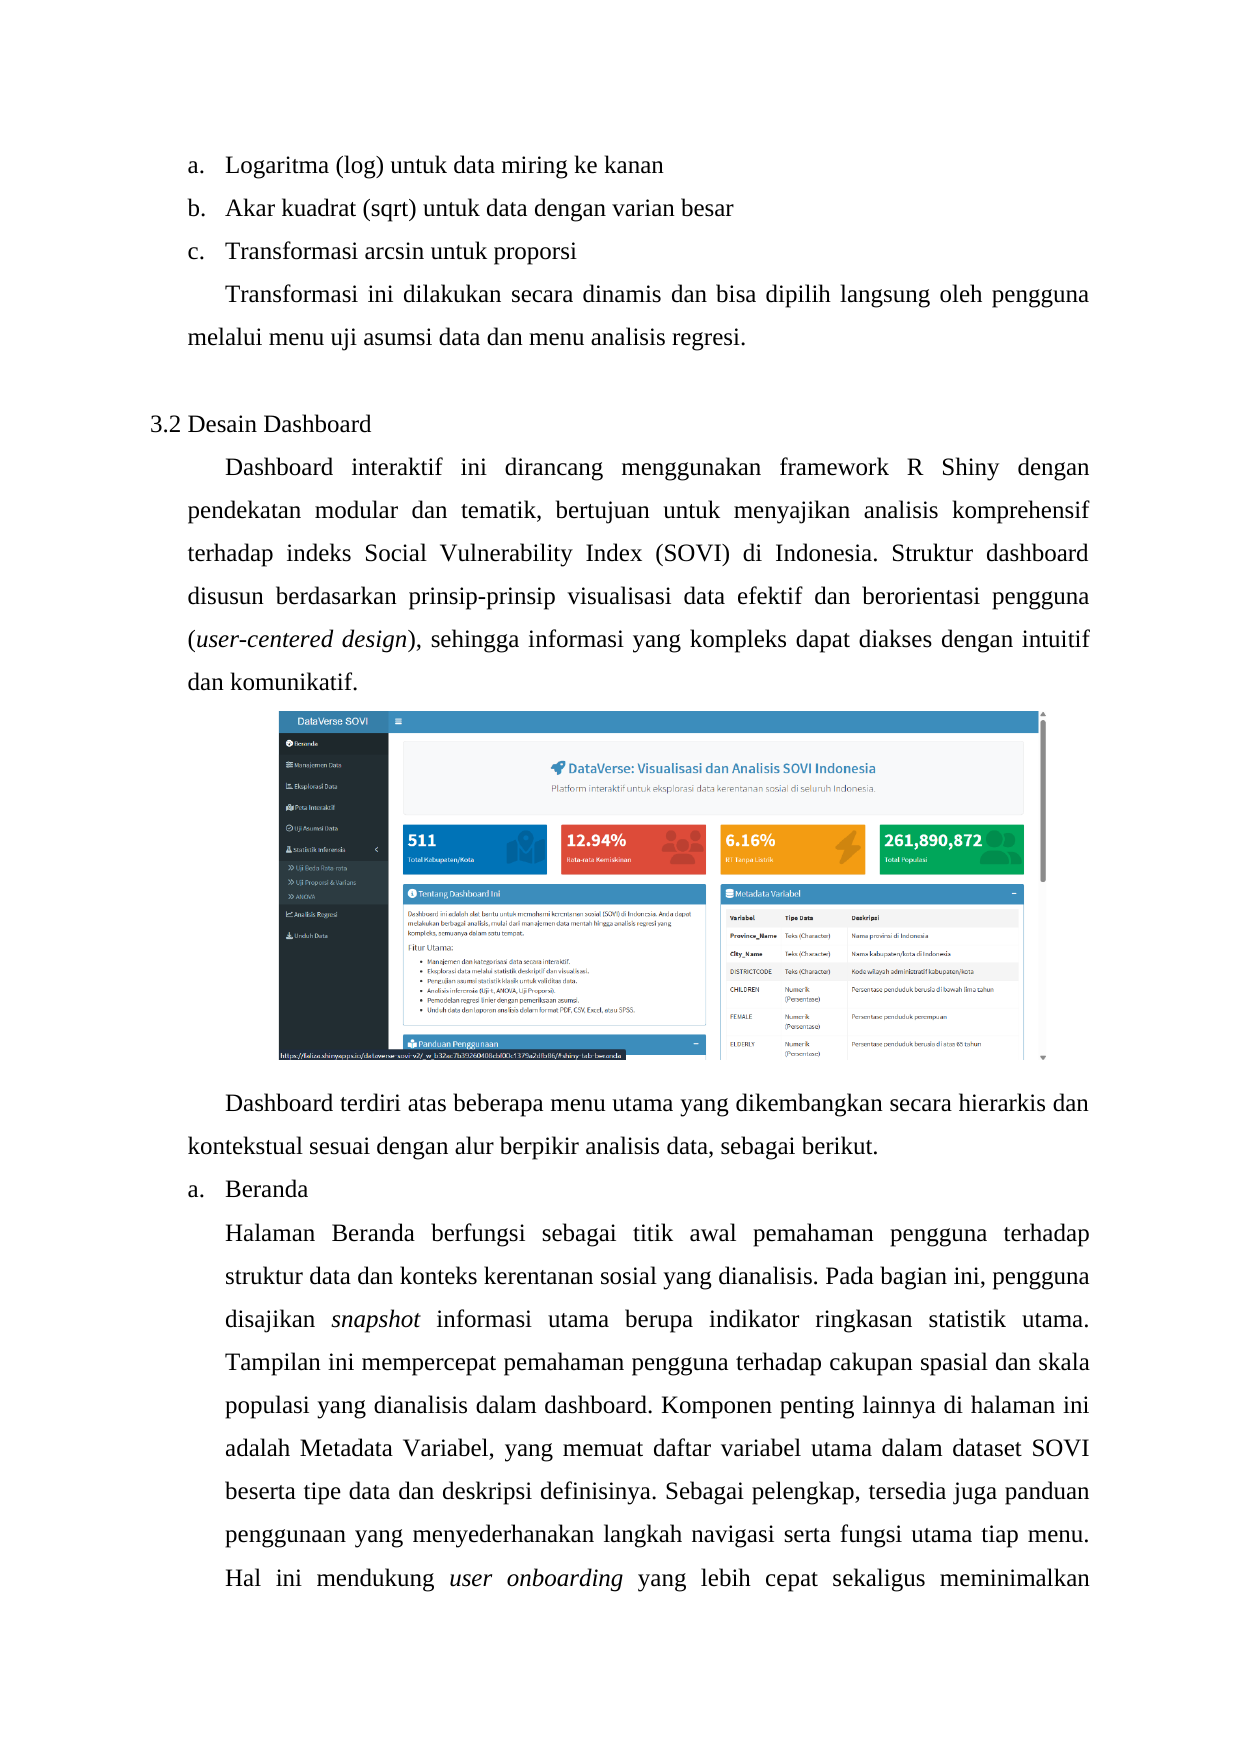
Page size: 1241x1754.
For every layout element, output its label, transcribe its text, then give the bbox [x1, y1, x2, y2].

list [225, 1218, 1090, 1591]
list Transformasi ini dilakukan secara dinamis dan bisa dipilih langsung oleh pengguna melalui menu uji asumsi data dan menu analisis regresi. [187, 279, 1090, 351]
list Beranda [187, 1174, 1090, 1203]
list Akar kuadrat (sqrt) untuk data dengan varian besar [187, 193, 1090, 222]
list Transformasi arcsin untuk proporsi [187, 236, 1090, 265]
picture [278, 711, 1047, 1060]
list Logaritma (log) untuk data miring ke kanan [187, 150, 1090, 179]
list Desain Dashboard [150, 409, 1090, 437]
list Dashboard interaktif ini dirancang menggunakan framework R Shiny dengan pendekatan modular dan tematik, bertujuan untuk menyajikan analisis komprehensif terhadap indeks Social Vulnerability Index (SOVI) di Indonesia. Struktur dashboard disusun berdasarkan prinsip-prinsip visualisasi data efektif dan berorientasi pengguna (user-centered design), sehingga informasi yang kompleks dapat diakses dengan intuitif dan komunikatif. [187, 452, 1090, 696]
